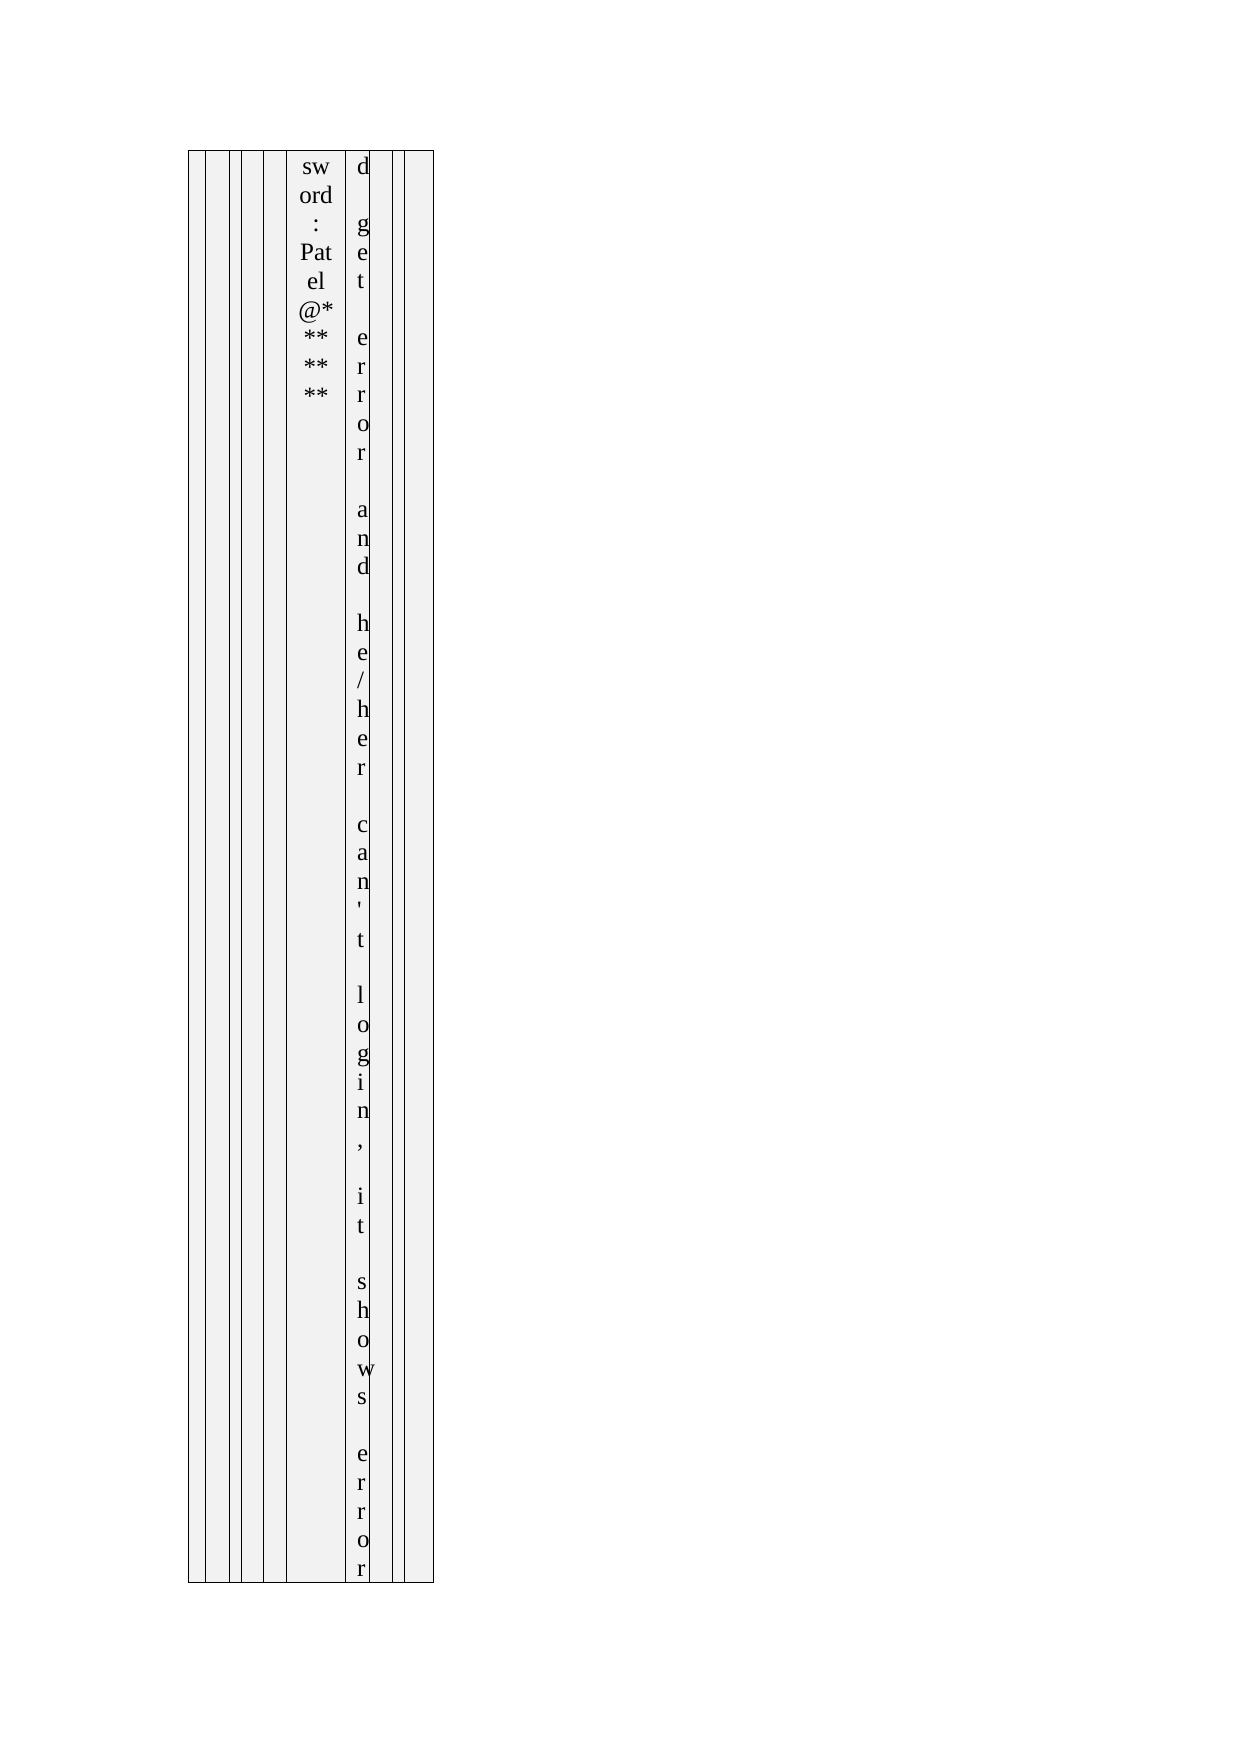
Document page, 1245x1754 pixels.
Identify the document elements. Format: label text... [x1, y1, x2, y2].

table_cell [346, 151, 369, 1582]
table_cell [264, 151, 286, 1582]
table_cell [370, 151, 392, 1582]
table_cell [189, 151, 205, 1582]
table_cell [206, 151, 229, 1582]
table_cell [242, 151, 263, 1582]
table_cell [393, 151, 404, 1582]
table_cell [287, 151, 345, 1582]
table_cell pass [405, 151, 433, 1582]
